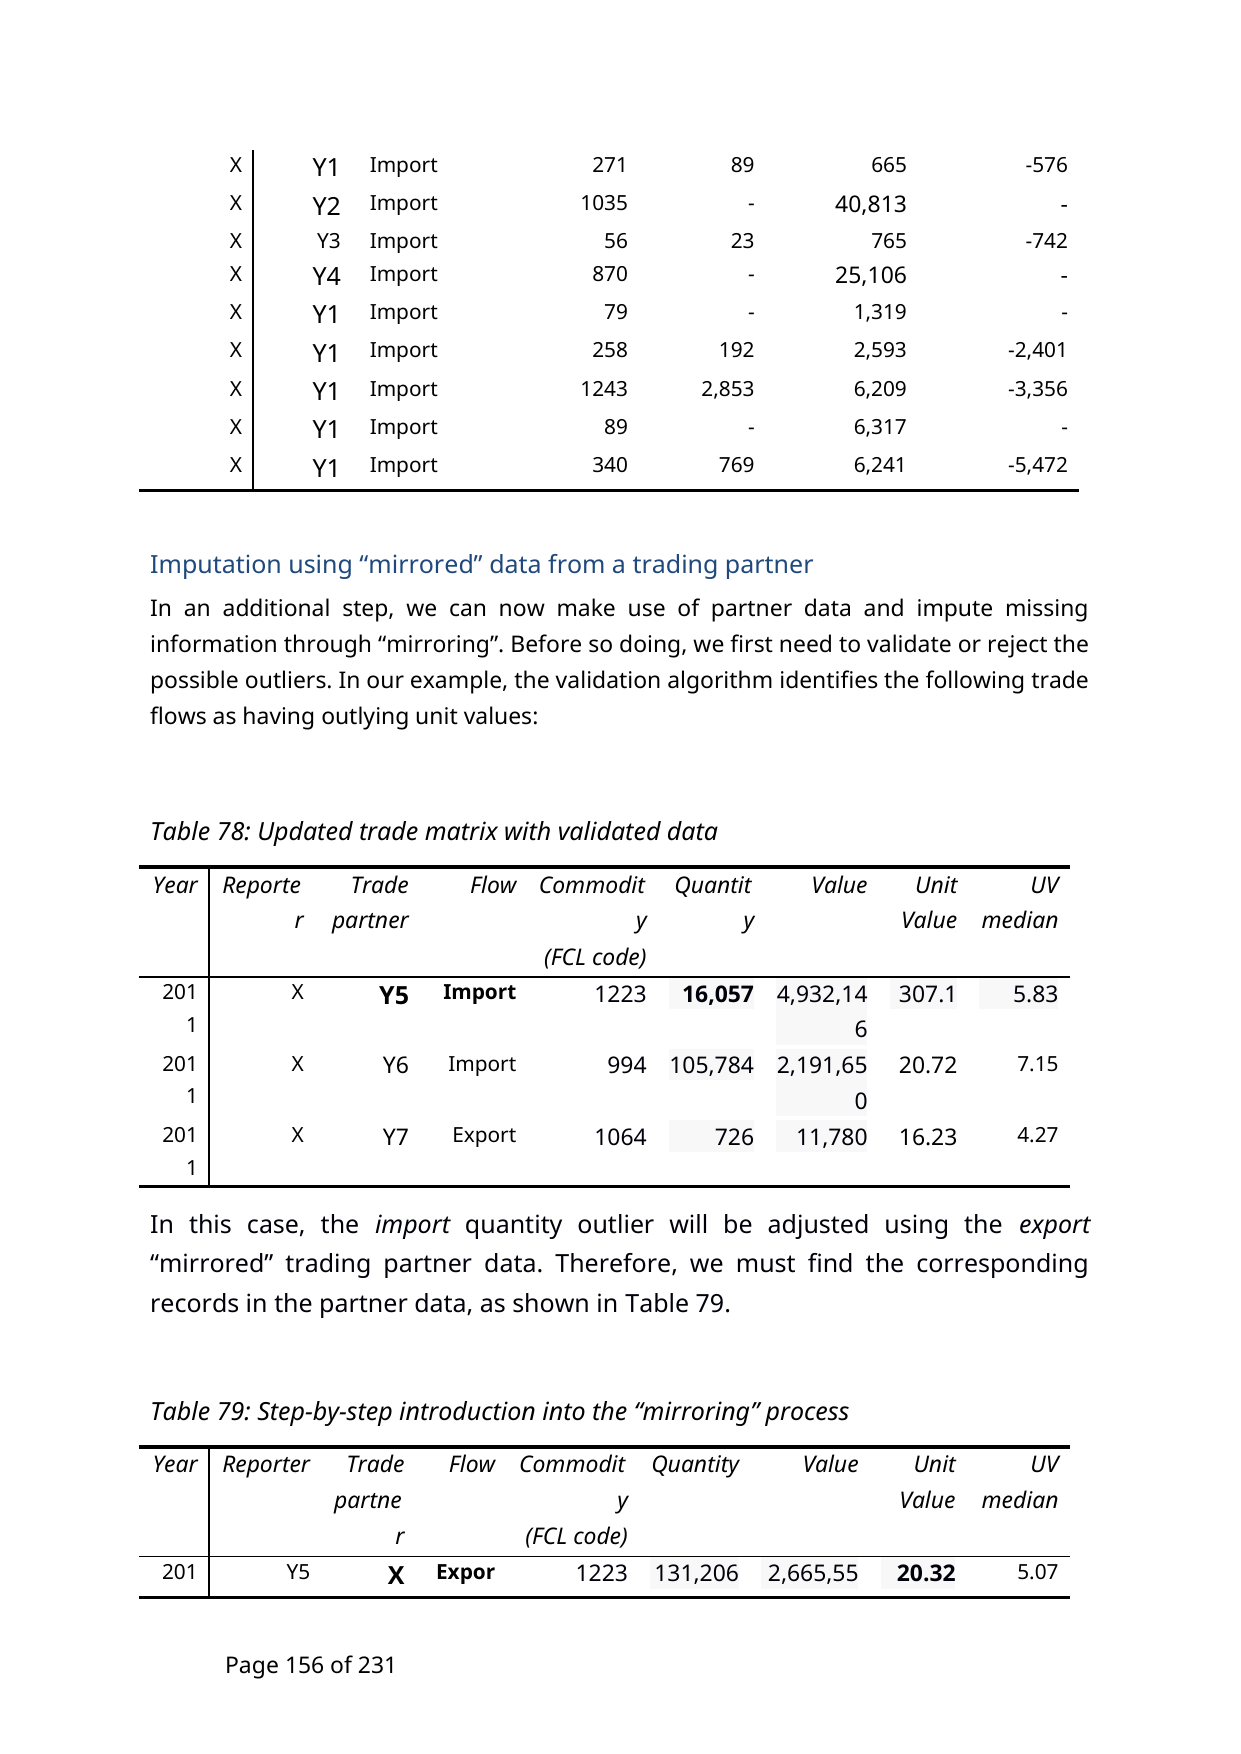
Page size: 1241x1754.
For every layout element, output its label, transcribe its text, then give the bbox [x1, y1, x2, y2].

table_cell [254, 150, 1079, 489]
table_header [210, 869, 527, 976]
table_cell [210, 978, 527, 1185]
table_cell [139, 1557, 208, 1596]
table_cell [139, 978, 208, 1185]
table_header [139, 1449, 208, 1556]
subtitle Imputation using “mirrored” data from a trading partner [150, 547, 1090, 581]
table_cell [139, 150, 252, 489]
text Table 79: Step-by-step introduction into the “mirroring” process [150, 1394, 1090, 1428]
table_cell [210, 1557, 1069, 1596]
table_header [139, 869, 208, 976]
text Table 78: Updated trade matrix with validated data [150, 814, 1090, 848]
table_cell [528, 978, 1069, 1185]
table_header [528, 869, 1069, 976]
text In an additional step, we can now make use of partner data and impute missing information through “mirroring”. Before so doing, we first need to validate or reject the possible outliers. In our example, the validation algorithm identifies the following trade flows as having outlying unit values: [150, 592, 1090, 731]
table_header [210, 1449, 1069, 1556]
